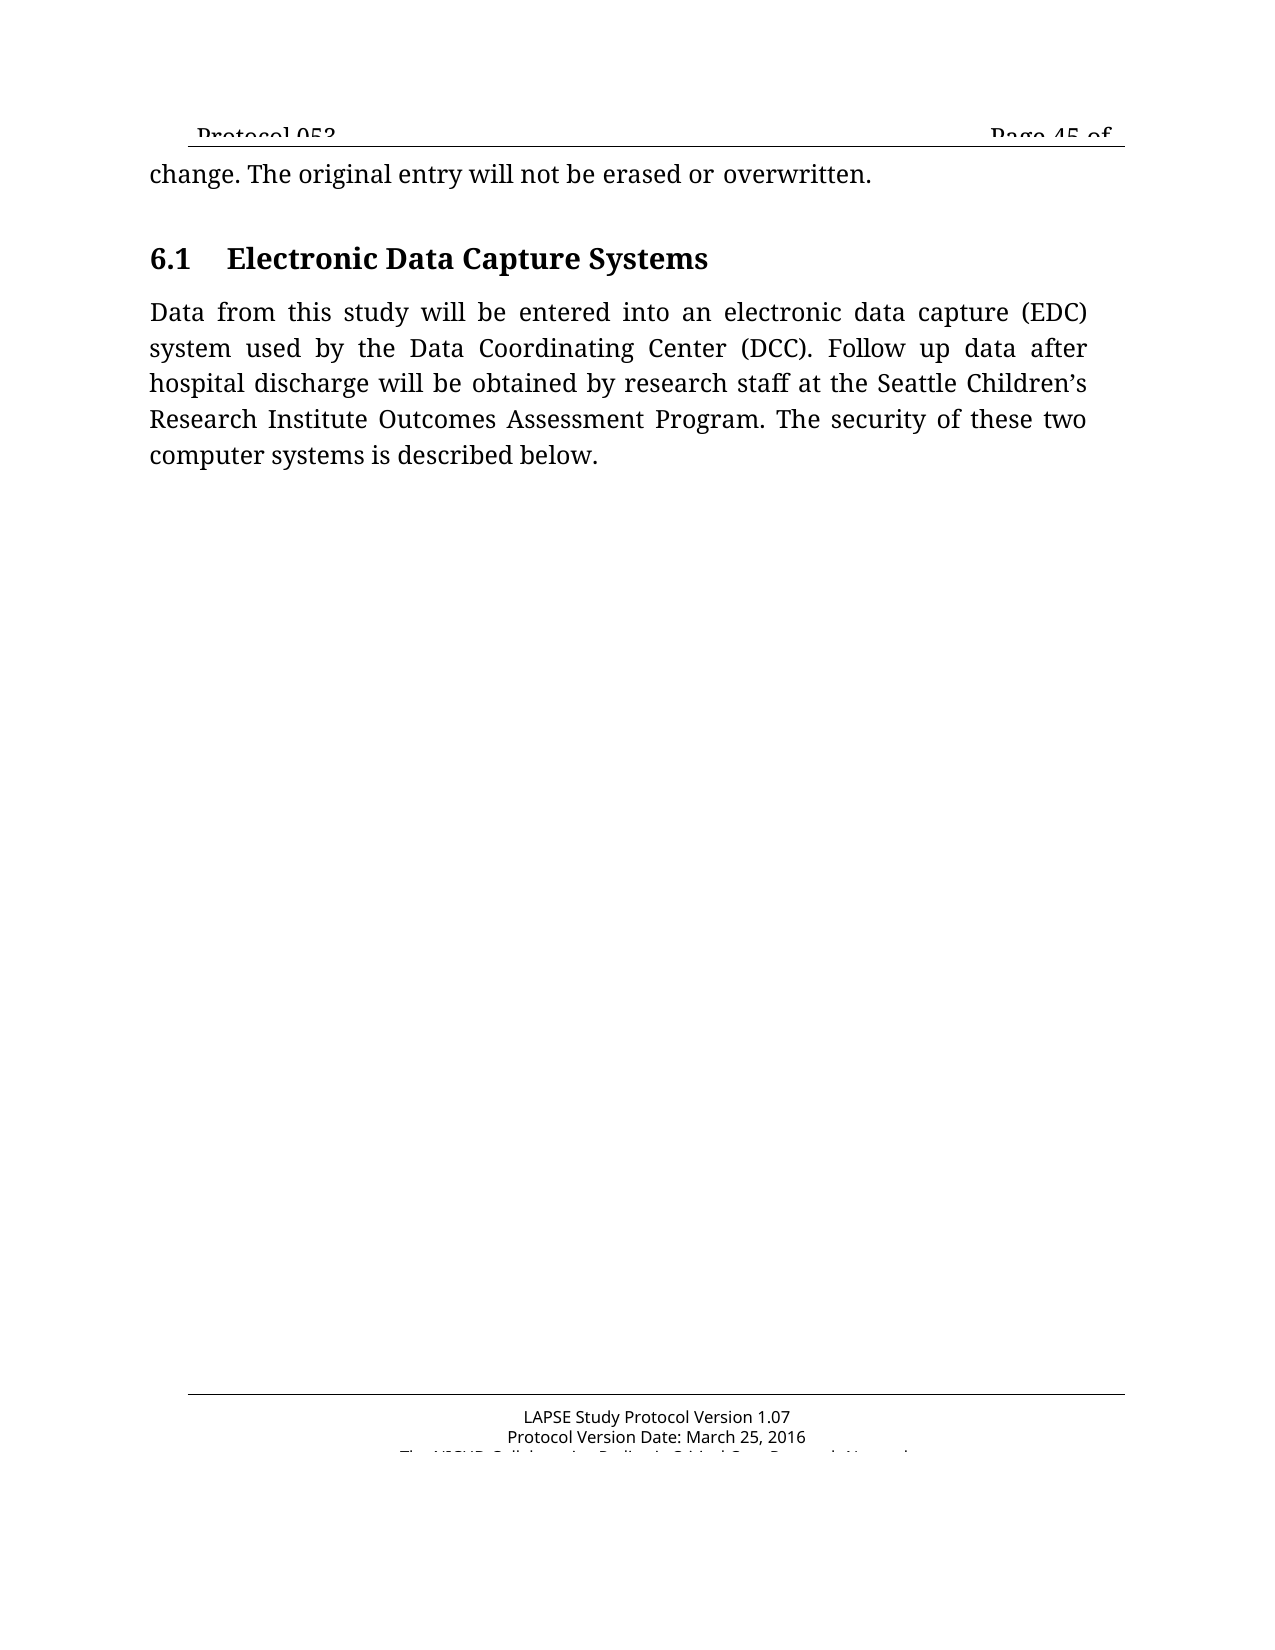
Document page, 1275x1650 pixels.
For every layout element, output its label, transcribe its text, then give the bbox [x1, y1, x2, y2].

text Data from this study will be entered into an electronic data capture (EDC) system used by the Data Coordinating Center (DCC). Follow up data after hospital discharge will be obtained by research staff at the Seattle Children’s Research Institute Outcomes Assessment Program. The security of these two computer systems is described below. [149, 294, 1088, 472]
subtitle Electronic Data Capture Systems [150, 238, 1275, 278]
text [149, 156, 1092, 190]
